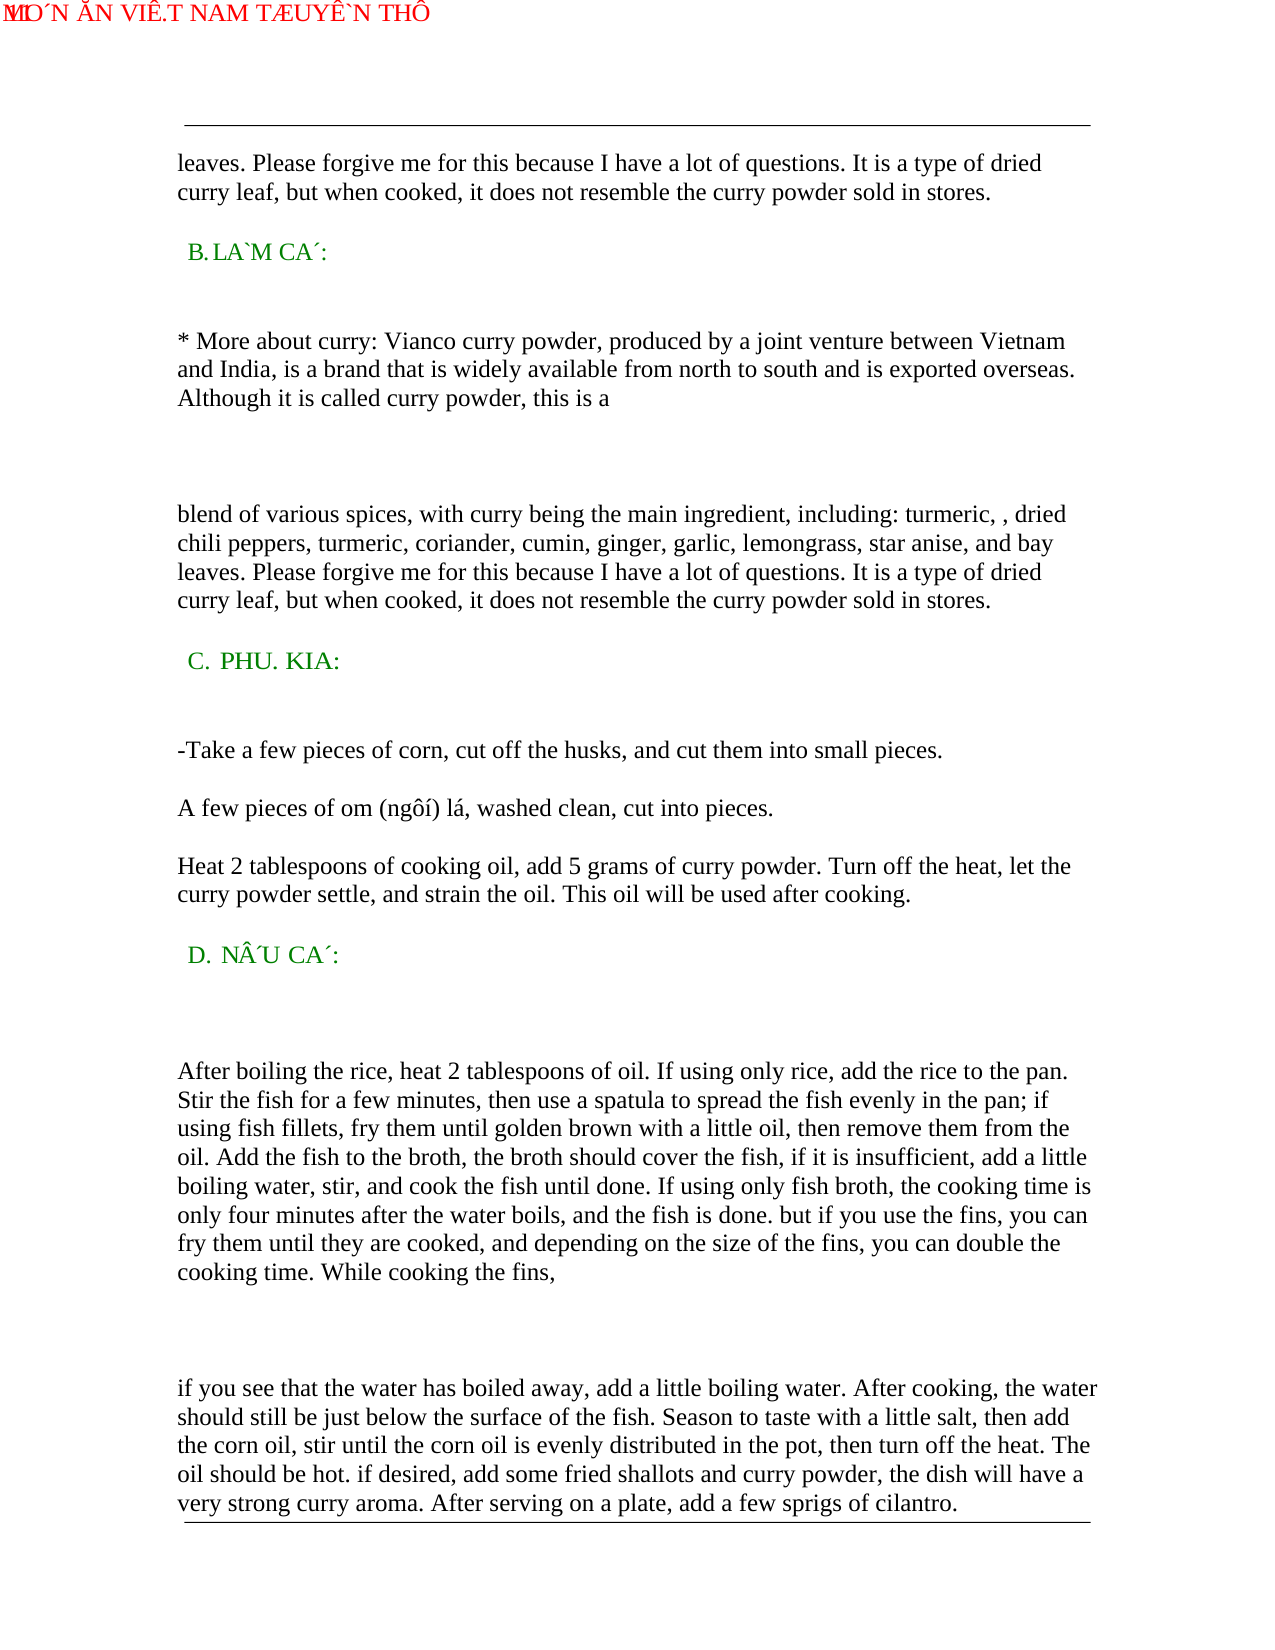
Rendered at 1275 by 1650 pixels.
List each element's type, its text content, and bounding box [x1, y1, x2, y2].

list LA`M CA´: [187, 237, 1098, 266]
text After boiling the rice, heat 2 tablespoons of oil. If using only rice, add the rice to the pan. Stir the fish for a few minutes, then use a spatula to spread the fish evenly in the pan; if using fish fillets, fry them until golden brown with a little oil, then remove them from the oil. Add the fish to the broth, the broth should cover the fish, if it is insufficient, add a little boiling water, stir, and cook the fish until done. If using only fish broth, the cooking time is only four minutes after the water boils, and the fish is done. but if you use the fins, you can fry them until they are cooked, and depending on the size of the fins, you can double the cooking time. While cooking the fins, [177, 1056, 1098, 1286]
text Heat 2 tablespoons of cooking oil, add 5 grams of curry powder. Turn off the heat, let the curry powder settle, and strain the oil. This oil will be used after cooking. [177, 851, 1098, 908]
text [177, 148, 1098, 205]
list NÂ´U CA´: [187, 940, 1098, 969]
text A few pieces of om (ngôí) lá, washed clean, cut into pieces. [177, 793, 1098, 822]
text if you see that the water has boiled away, add a little boiling water. After cooking, the water should still be just below the surface of the fish. Season to taste with a little salt, then add the corn oil, stir until the corn oil is evenly distributed in the pot, then turn off the heat. The oil should be hot. if desired, add some fried shallots and curry powder, the dish will have a very strong curry aroma. After serving on a plate, add a few sprigs of cilantro. [177, 1373, 1098, 1517]
text -Take a few pieces of corn, cut off the husks, and cut them into small pieces. [177, 735, 1098, 764]
list PHU. KIA: [187, 646, 1098, 675]
